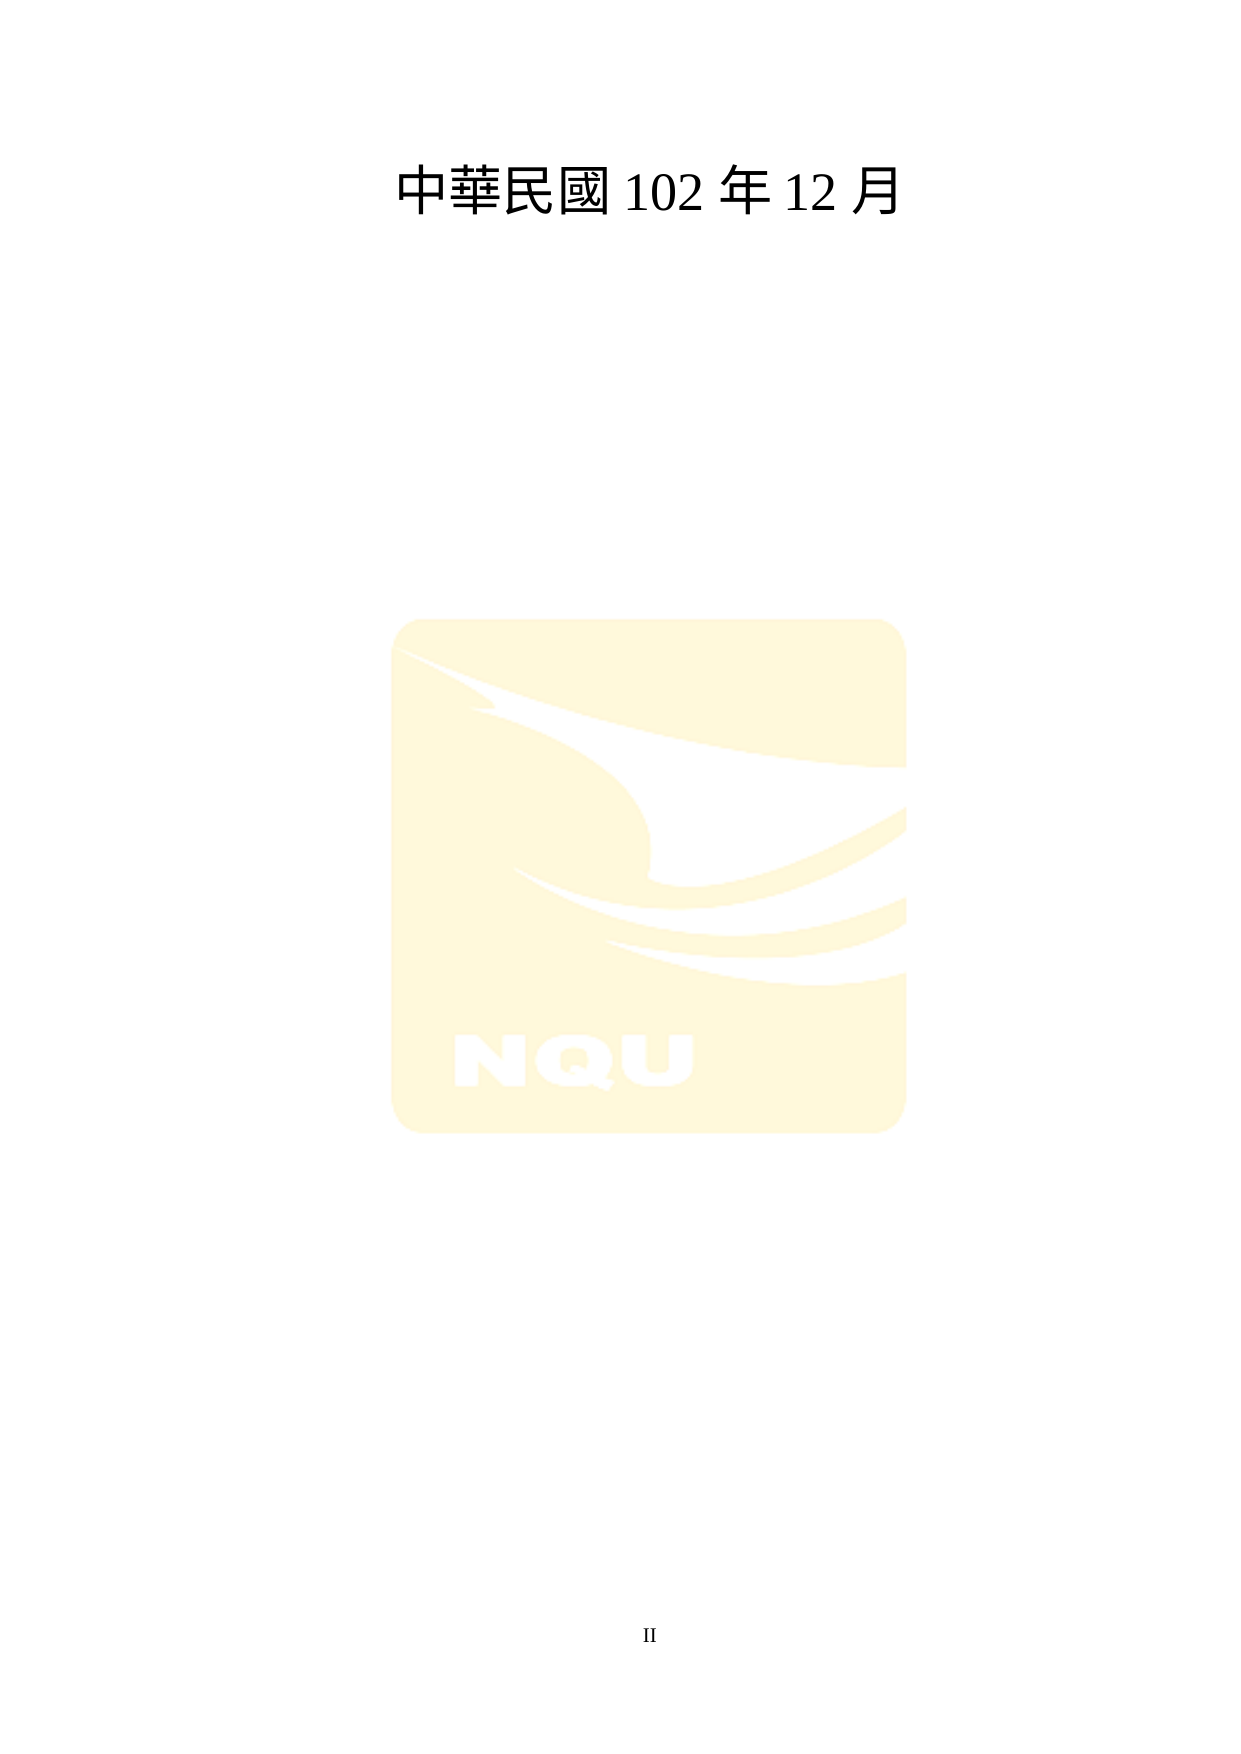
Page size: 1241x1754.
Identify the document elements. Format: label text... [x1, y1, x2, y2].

text 中華民國 102 年12 月 [177, 148, 1122, 226]
